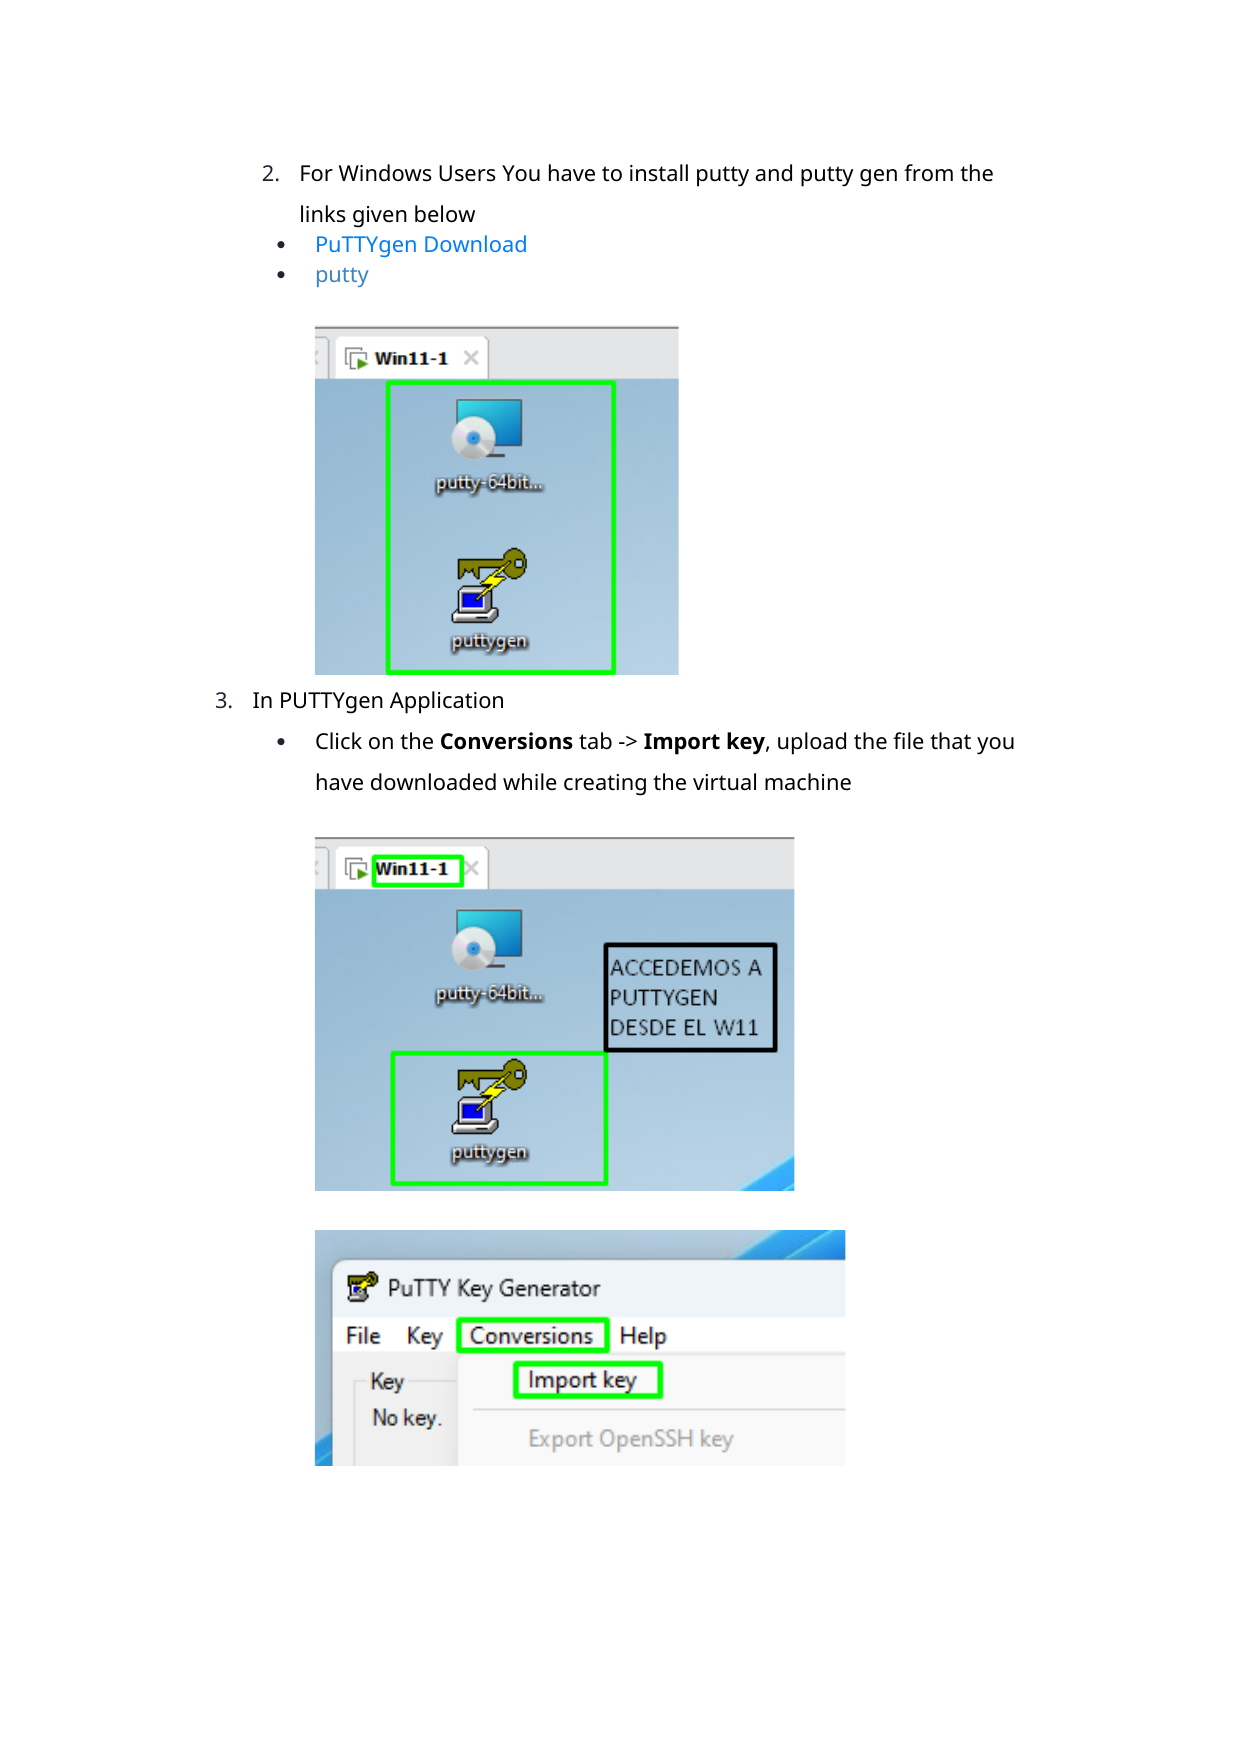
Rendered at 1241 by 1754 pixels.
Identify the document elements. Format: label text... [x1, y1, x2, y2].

list PuTTYgen Download [277, 229, 1063, 259]
list For Windows Users You have to install putty and putty gen from the links given below [262, 148, 1016, 229]
picture [314, 1230, 846, 1466]
list Click on the Conversions tab -> Import key, upload the file that you have downloaded while creating the virtual machine [277, 715, 1063, 796]
list In PUTTYgen Application [215, 674, 1016, 715]
list putty [277, 259, 1063, 288]
picture [314, 837, 795, 1191]
picture [314, 318, 679, 675]
